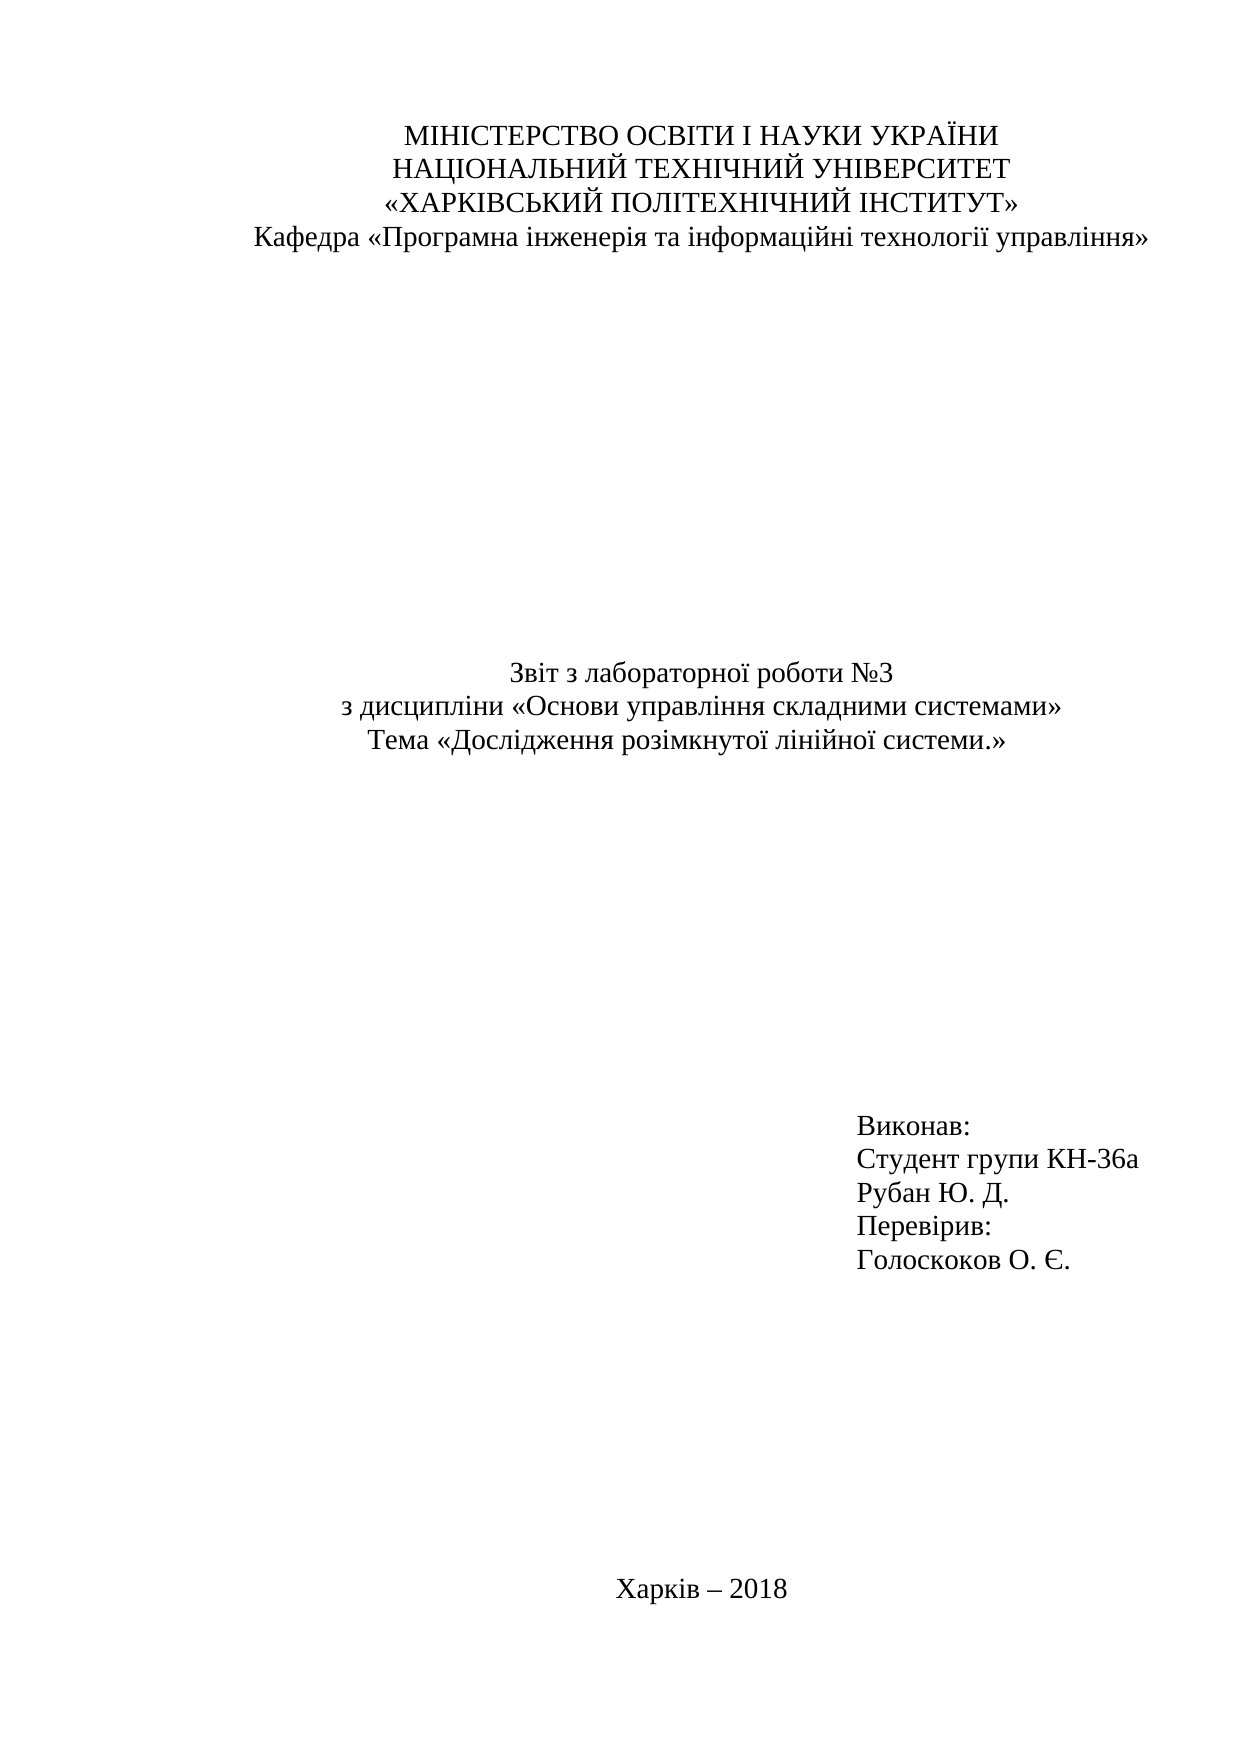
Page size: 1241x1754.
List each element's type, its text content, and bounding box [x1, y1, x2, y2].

text Харків – 2018 [177, 1572, 1152, 1605]
text «ХАРКІВСЬКИЙ ПОЛІТЕХНІЧНИЙ ІНСТИТУТ» [177, 185, 1152, 219]
text Кафедра «Програмна інженерія та інформаційні технології управління» [177, 219, 1152, 252]
text НАЦІОНАЛЬНИЙ ТЕХНІЧНИЙ УНІВЕРСИТЕТ [177, 152, 1152, 185]
text Студент групи КН-36а [177, 1141, 1152, 1175]
text Тема «Дослідження розімкнутої лінійної системи.» [177, 722, 1152, 755]
text Рубан Ю. Д. [177, 1175, 1152, 1208]
text Звіт з лабораторної роботи №3 [177, 655, 1152, 688]
text з дисципліни «Основи управління складними системами» [177, 688, 1152, 722]
text Виконав: [177, 1108, 1152, 1141]
text Голоскоков О. Є. [177, 1242, 1152, 1275]
text Перевірив: [177, 1208, 1152, 1242]
text МІНІСТЕРСТВО ОСВІТИ І НАУКИ УКРАЇНИ [177, 118, 1152, 152]
